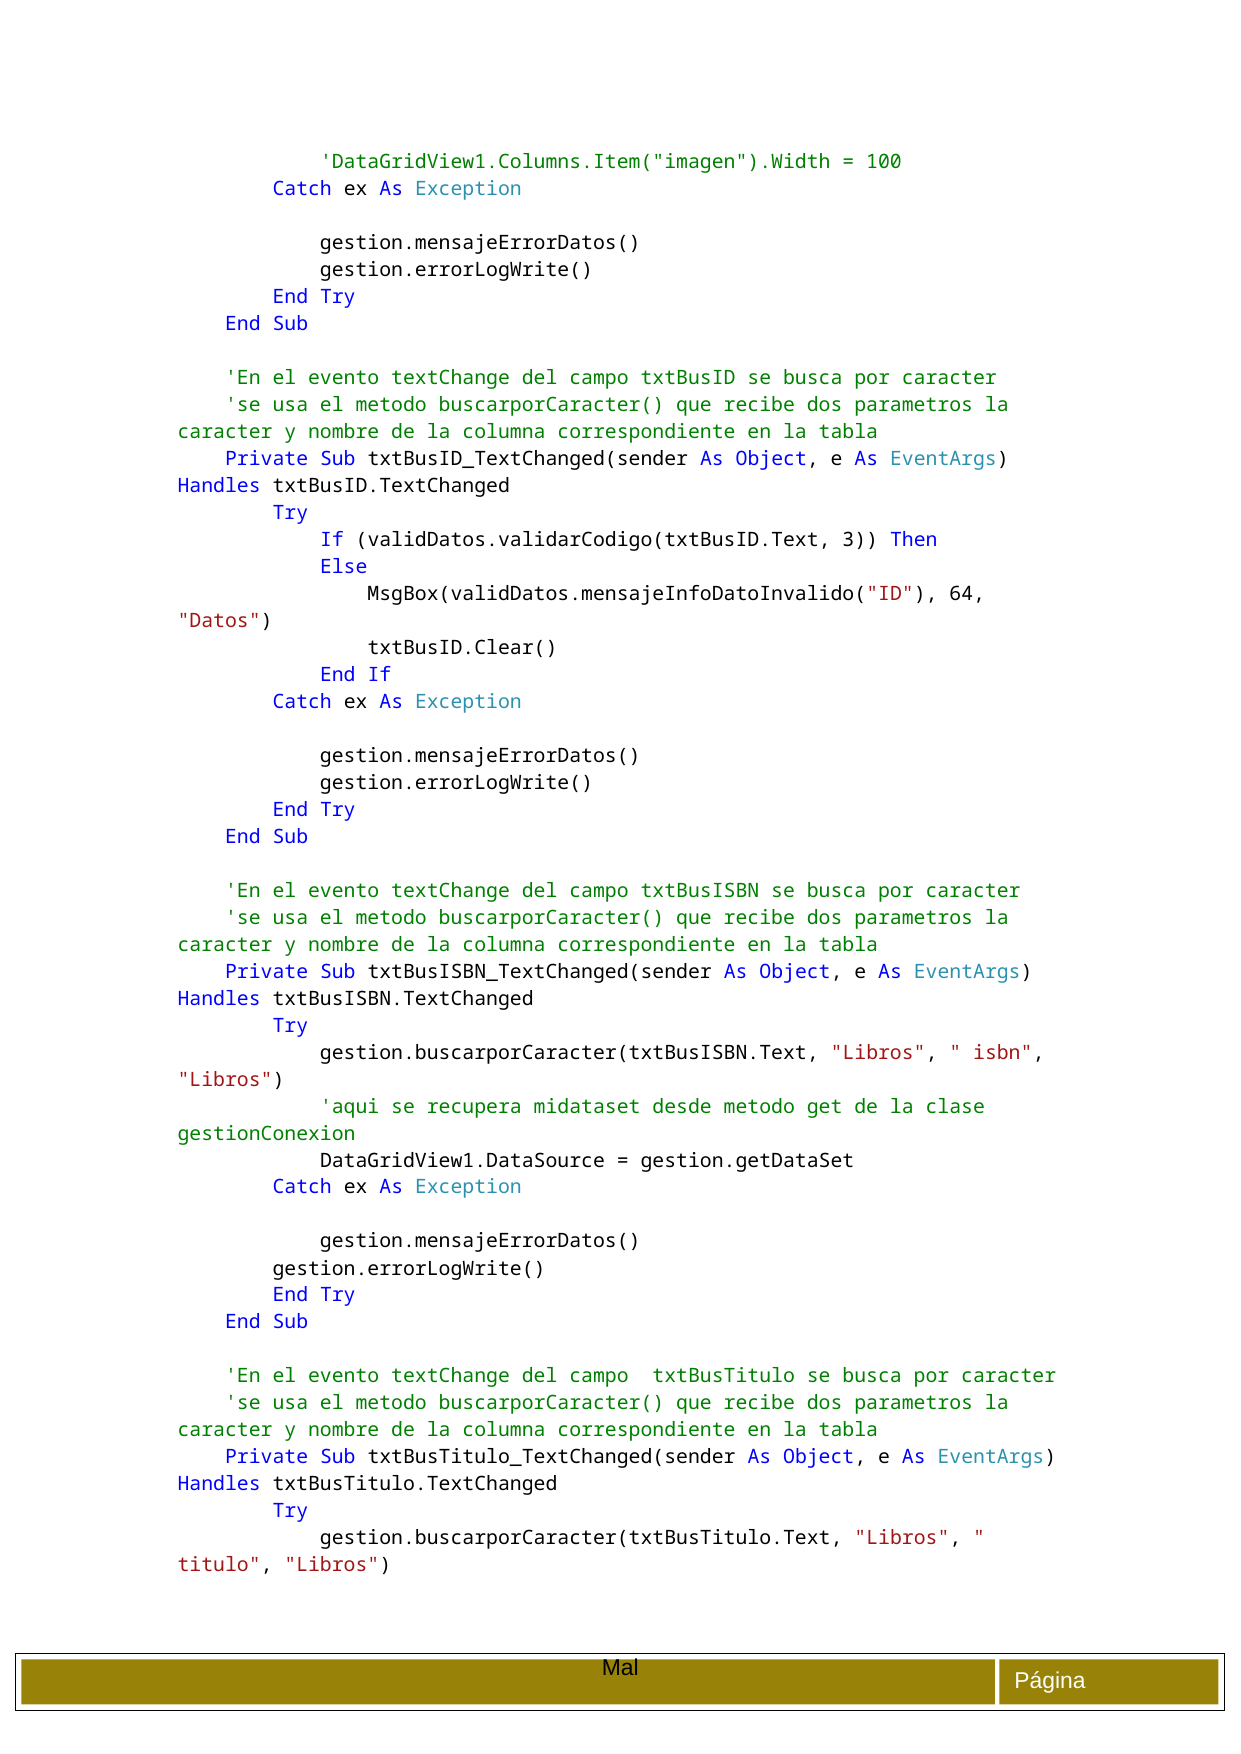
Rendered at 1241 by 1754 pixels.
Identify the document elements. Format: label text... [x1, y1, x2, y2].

text gestion.mensajeErrorDatos() [177, 741, 1063, 768]
text Catch ex As Exception [177, 1173, 1063, 1200]
text Try [177, 498, 1063, 525]
text End Try [177, 282, 1063, 309]
text gestion.errorLogWrite() [177, 1254, 1063, 1281]
text Else [177, 552, 1063, 579]
text 'se usa el metodo buscarporCaracter() que recibe dos parametros la caracter y nombre de la columna correspondiente en la tabla [177, 903, 1063, 957]
text gestion.buscarporCaracter(txtBusISBN.Text, "Libros", " isbn", "Libros") [177, 1038, 1063, 1092]
text gestion.mensajeErrorDatos() [177, 228, 1063, 256]
text End Sub [177, 1308, 1063, 1335]
text Catch ex As Exception [177, 687, 1063, 714]
text 'En el evento textChange del campo txtBusISBN se busca por caracter [177, 876, 1063, 903]
text End Sub [177, 309, 1063, 336]
text MsgBox(validDatos.mensajeInfoDatoInvalido("ID"), 64, "Datos") [177, 579, 1063, 633]
text Catch ex As Exception [177, 174, 1063, 202]
text Try [177, 1011, 1063, 1038]
text Private Sub txtBusISBN_TextChanged(sender As Object, e As EventArgs) Handles txtBusISBN.TextChanged [177, 957, 1063, 1011]
text gestion.mensajeErrorDatos() [177, 1227, 1063, 1254]
text DataGridView1.DataSource = gestion.getDataSet [177, 1146, 1063, 1173]
text End Sub [177, 822, 1063, 849]
text Private Sub txtBusTitulo_TextChanged(sender As Object, e As EventArgs) Handles txtBusTitulo.TextChanged [177, 1443, 1063, 1497]
text Try [177, 1497, 1063, 1523]
text 'se usa el metodo buscarporCaracter() que recibe dos parametros la caracter y nombre de la columna correspondiente en la tabla [177, 390, 1063, 444]
text End Try [177, 1281, 1063, 1308]
text gestion.buscarporCaracter(txtBusTitulo.Text, "Libros", " titulo", "Libros") [177, 1523, 1063, 1577]
text 'aqui se recupera midataset desde metodo get de la clase gestionConexion [177, 1092, 1063, 1146]
text 'se usa el metodo buscarporCaracter() que recibe dos parametros la caracter y nombre de la columna correspondiente en la tabla [177, 1389, 1063, 1443]
text 'DataGridView1.Columns.Item("imagen").Width = 100 [177, 148, 1063, 174]
text Private Sub txtBusID_TextChanged(sender As Object, e As EventArgs) Handles txtBusID.TextChanged [177, 444, 1063, 498]
text If (validDatos.validarCodigo(txtBusID.Text, 3)) Then [177, 525, 1063, 552]
text End Try [177, 795, 1063, 822]
text gestion.errorLogWrite() [177, 768, 1063, 795]
text gestion.errorLogWrite() [177, 256, 1063, 282]
text 'En el evento textChange del campo txtBusID se busca por caracter [177, 363, 1063, 390]
text 'En el evento textChange del campo txtBusTitulo se busca por caracter [177, 1362, 1063, 1389]
text txtBusID.Clear() [177, 633, 1063, 660]
text End If [177, 660, 1063, 687]
